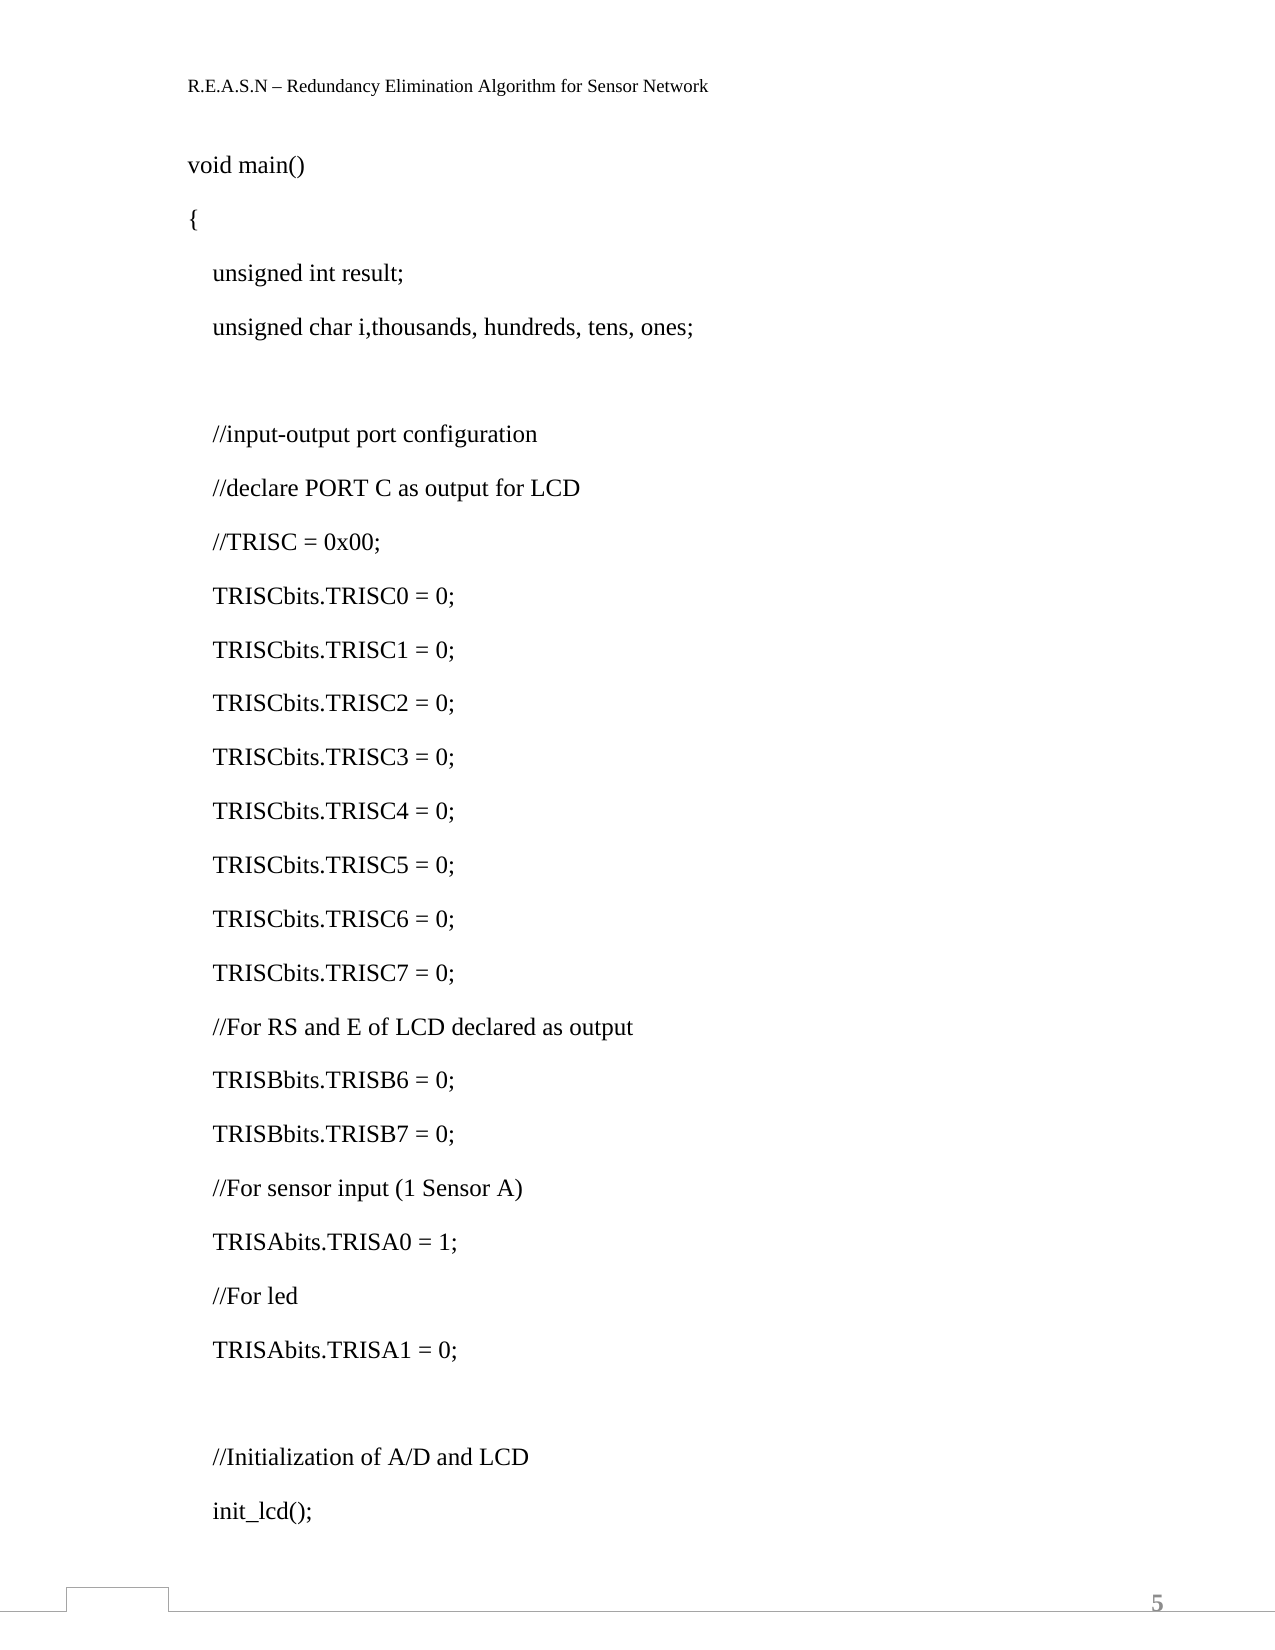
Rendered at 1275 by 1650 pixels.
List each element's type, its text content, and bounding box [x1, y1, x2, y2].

text TRISCbits.TRISC4 = 0; [187, 796, 1162, 825]
text TRISBbits.TRISB7 = 0; [187, 1119, 1162, 1148]
text TRISCbits.TRISC2 = 0; [187, 688, 1162, 717]
text unsigned char i,thousands, hundreds, tens, ones; [187, 312, 1162, 340]
text { [187, 204, 1162, 233]
text //TRISC = 0x00; [187, 527, 1162, 556]
text TRISCbits.TRISC3 = 0; [187, 742, 1162, 771]
text //declare PORT C as output for LCD [187, 473, 1162, 502]
text TRISCbits.TRISC1 = 0; [187, 635, 1162, 663]
text TRISAbits.TRISA1 = 0; [187, 1335, 1162, 1363]
text unsigned int result; [187, 258, 1162, 286]
text TRISCbits.TRISC6 = 0; [187, 904, 1162, 933]
text TRISCbits.TRISC0 = 0; [187, 581, 1162, 609]
text TRISAbits.TRISA0 = 1; [187, 1227, 1162, 1256]
text TRISCbits.TRISC7 = 0; [187, 958, 1162, 987]
text init_lcd(); [187, 1496, 1162, 1525]
text //For RS and E of LCD declared as output [187, 1012, 1162, 1040]
text //For led [187, 1281, 1162, 1310]
text TRISCbits.TRISC5 = 0; [187, 850, 1162, 879]
text //input-output port configuration [187, 419, 1162, 448]
text //For sensor input (1 Sensor A) [187, 1173, 1162, 1202]
text TRISBbits.TRISB6 = 0; [187, 1066, 1162, 1094]
text //Initialization of A/D and LCD [187, 1442, 1162, 1471]
text void main() [187, 150, 1162, 179]
